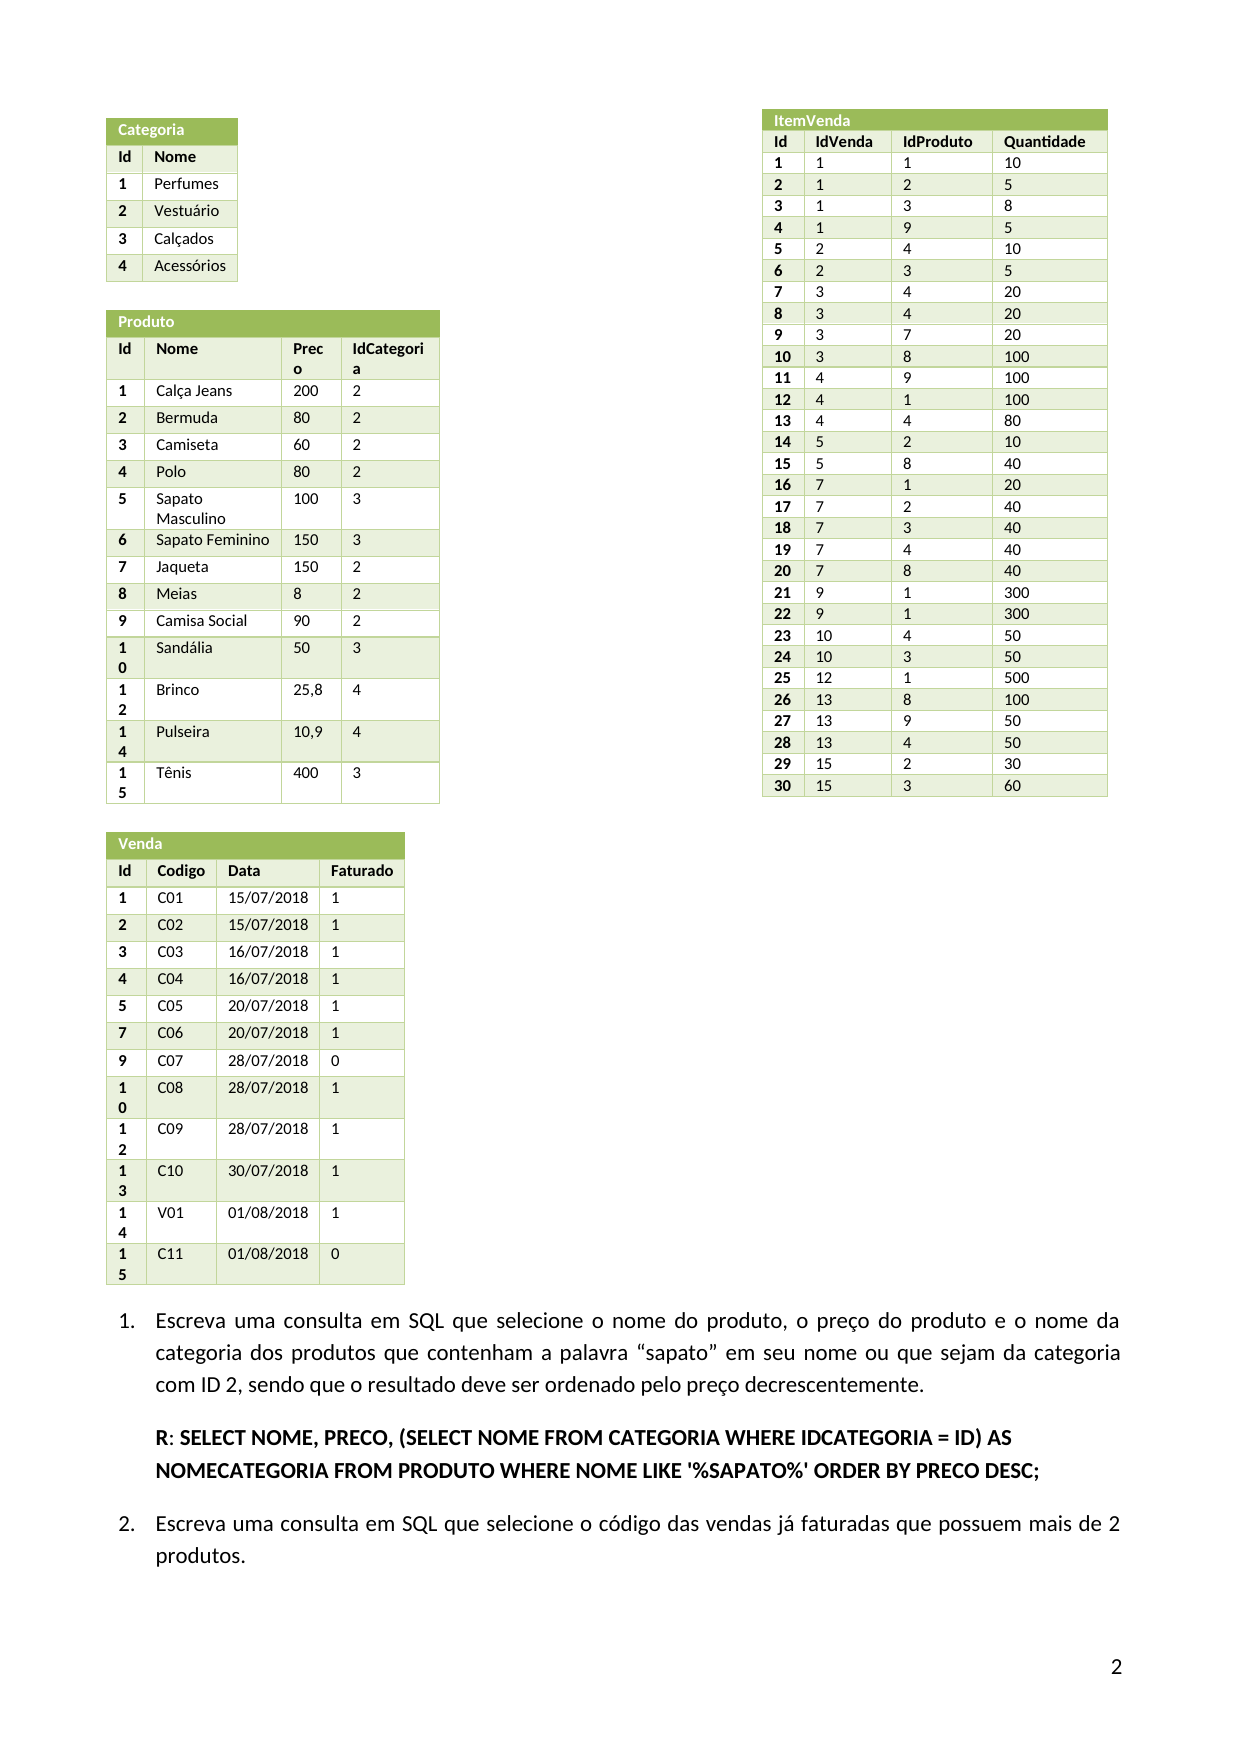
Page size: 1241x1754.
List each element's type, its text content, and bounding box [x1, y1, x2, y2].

table_cell 28/07/2018 [217, 1077, 319, 1118]
table_cell Preco [282, 338, 341, 379]
table_cell 1 [805, 153, 891, 173]
table_cell 1 [892, 153, 992, 173]
table_cell Quantidade [993, 131, 1107, 152]
table_cell 15/07/2018 [217, 915, 319, 941]
table_cell 20/07/2018 [217, 996, 319, 1022]
table_cell 2 [107, 201, 142, 227]
table_cell 80 [282, 461, 341, 487]
table_cell Bermuda [145, 407, 281, 433]
table_cell 7 [107, 557, 144, 582]
table_cell 5 [805, 432, 891, 452]
table_cell 15 [107, 1244, 146, 1284]
table_cell 2 [107, 915, 146, 941]
table_cell 28 [763, 732, 804, 753]
table_cell 9 [892, 368, 992, 388]
table_cell 50 [993, 625, 1107, 645]
table_cell Calçados [143, 228, 237, 254]
table_cell 7 [805, 539, 891, 559]
table_cell 16 [763, 475, 804, 495]
table_cell 14 [763, 432, 804, 452]
table_cell 3 [342, 638, 439, 678]
table_cell 5 [993, 174, 1107, 195]
table_cell 2 [342, 611, 439, 636]
table_cell 4 [805, 389, 891, 409]
table_cell 90 [282, 611, 341, 636]
table_cell 40 [993, 453, 1107, 474]
table_cell 50 [993, 711, 1107, 731]
table_cell 17 [763, 496, 804, 517]
table_cell 4 [892, 539, 992, 559]
table_cell 60 [993, 775, 1107, 796]
table_cell 7 [805, 561, 891, 581]
table_cell 9 [805, 582, 891, 602]
table_cell 8 [892, 346, 992, 366]
table_cell 10 [805, 646, 891, 667]
table_cell 16/07/2018 [217, 969, 319, 995]
table_cell Polo [145, 461, 281, 487]
table_cell 100 [993, 689, 1107, 710]
table_cell 2 [763, 174, 804, 195]
table_cell C03 [147, 942, 216, 968]
table_cell 7 [892, 325, 992, 345]
table_cell 22 [763, 604, 804, 624]
table_cell 4 [107, 969, 146, 995]
table_cell 40 [993, 496, 1107, 517]
table_cell 18 [763, 518, 804, 538]
table_cell 20 [993, 282, 1107, 302]
table_cell 3 [805, 325, 891, 345]
table_cell 10 [993, 432, 1107, 452]
table_cell V01 [147, 1202, 216, 1243]
table_cell 9 [107, 611, 144, 636]
table_cell 7 [805, 518, 891, 538]
table_cell 50 [282, 638, 341, 678]
table_cell 80 [282, 407, 341, 433]
table_cell 1 [892, 604, 992, 624]
table_cell 28/07/2018 [217, 1050, 319, 1076]
table_cell C06 [147, 1023, 216, 1049]
table_cell 500 [993, 668, 1107, 688]
table_cell IdVenda [805, 131, 891, 152]
table_cell 4 [107, 461, 144, 487]
table_cell 16/07/2018 [217, 942, 319, 968]
table_cell 1 [892, 389, 992, 409]
table_cell 4 [892, 282, 992, 302]
table_cell 150 [282, 557, 341, 582]
table_cell 1 [320, 969, 404, 995]
table_cell 100 [993, 346, 1107, 366]
table_cell 10,9 [282, 721, 341, 761]
table_cell 4 [805, 410, 891, 431]
table_cell 100 [993, 368, 1107, 388]
table_cell 3 [342, 763, 439, 803]
table_cell 13 [805, 711, 891, 731]
table_cell 12 [107, 679, 144, 720]
table_cell 8 [763, 303, 804, 323]
table_cell 4 [892, 625, 992, 645]
list Escreva uma consulta em SQL que selecione o nome do produto, o preço do produto e o nome da categoria dos produtos que contenham a palavra “sapato” em seu nome ou que sejam da categoria com ID 2, sendo que o resultado deve ser ordenado pelo preço decrescentemente. [118, 1306, 1122, 1398]
table_cell Faturado [320, 860, 404, 886]
table_cell Perfumes [143, 174, 237, 200]
table_cell 50 [993, 732, 1107, 753]
table_cell Id [107, 860, 146, 886]
table_cell 150 [282, 530, 341, 556]
table_cell 13 [763, 410, 804, 431]
table_cell 1 [320, 996, 404, 1022]
table_cell 5 [993, 217, 1107, 238]
table_cell 3 [892, 646, 992, 667]
table_cell 2 [892, 496, 992, 517]
table_cell 3 [107, 228, 142, 254]
table_cell 1 [320, 942, 404, 968]
table_cell Id [107, 146, 142, 172]
table_cell 4 [892, 732, 992, 753]
table_cell 60 [282, 434, 341, 460]
table_cell 10 [993, 153, 1107, 173]
table_cell 30 [993, 754, 1107, 774]
table_cell 2 [342, 584, 439, 609]
table_cell 8 [892, 453, 992, 474]
table_cell 5 [763, 239, 804, 259]
table_cell 9 [107, 1050, 146, 1076]
table_cell 13 [805, 732, 891, 753]
table_cell 2 [342, 557, 439, 582]
table_cell 1 [320, 888, 404, 913]
table_cell 3 [342, 488, 439, 528]
table_cell 2 [892, 754, 992, 774]
table_cell 4 [892, 410, 992, 431]
table_cell 7 [763, 282, 804, 302]
table_cell 25 [763, 668, 804, 688]
table_cell 3 [107, 434, 144, 460]
table_cell 14 [107, 721, 144, 761]
table_cell C10 [147, 1160, 216, 1201]
table_cell 13 [805, 689, 891, 710]
table_cell 10 [107, 638, 144, 678]
table_cell 200 [282, 380, 341, 406]
table_cell C08 [147, 1077, 216, 1118]
table_cell Brinco [145, 679, 281, 720]
table_cell 01/08/2018 [217, 1244, 319, 1284]
table_cell 4 [342, 679, 439, 720]
table_cell 4 [342, 721, 439, 761]
table_cell 1 [805, 196, 891, 216]
list R: SELECT NOME, PRECO, (SELECT NOME FROM CATEGORIA WHERE IDCATEGORIA = ID) AS NOMECATEGORIA FROM PRODUTO WHERE NOME LIKE '%SAPATO%' ORDER BY PRECO DESC; [155, 1423, 1122, 1484]
table_cell Pulseira [145, 721, 281, 761]
table_cell 400 [282, 763, 341, 803]
table_cell 1 [892, 582, 992, 602]
table_cell 10 [763, 346, 804, 366]
table_cell 12 [805, 668, 891, 688]
table_cell 3 [763, 196, 804, 216]
table_cell 29 [763, 754, 804, 774]
table_cell C07 [147, 1050, 216, 1076]
table_cell 8 [892, 561, 992, 581]
list Escreva uma consulta em SQL que selecione o código das vendas já faturadas que possuem mais de 2 produtos. [118, 1509, 1122, 1569]
table_cell 7 [805, 496, 891, 517]
table_cell 300 [993, 582, 1107, 602]
table_cell Sapato Feminino [145, 530, 281, 556]
table_cell 3 [892, 518, 992, 538]
table_cell C05 [147, 996, 216, 1022]
table_cell 40 [993, 518, 1107, 538]
table_cell Meias [145, 584, 281, 609]
table_cell 9 [892, 217, 992, 238]
table_cell 5 [805, 453, 891, 474]
table_cell 2 [342, 461, 439, 487]
table_cell C11 [147, 1244, 216, 1284]
table_cell 0 [320, 1050, 404, 1076]
table_cell 15 [107, 763, 144, 803]
table_cell Vestuário [143, 201, 237, 227]
table_cell 1 [320, 915, 404, 941]
table_header ItemVenda [763, 110, 1107, 130]
table_cell 4 [763, 217, 804, 238]
table_cell 300 [993, 604, 1107, 624]
table_cell 3 [805, 303, 891, 323]
table_cell 20 [993, 475, 1107, 495]
table_cell 14 [107, 1202, 146, 1243]
table_cell 25,8 [282, 679, 341, 720]
table_cell C02 [147, 915, 216, 941]
table_cell 1 [805, 217, 891, 238]
table_cell 1 [892, 475, 992, 495]
table_cell 5 [993, 260, 1107, 281]
table_cell 2 [107, 407, 144, 433]
table_cell Jaqueta [145, 557, 281, 582]
table_cell 7 [805, 475, 891, 495]
table_cell 13 [107, 1160, 146, 1201]
table_cell C09 [147, 1119, 216, 1159]
table_cell IdProduto [892, 131, 992, 152]
table_cell 26 [763, 689, 804, 710]
table_cell 2 [805, 239, 891, 259]
table_cell 6 [107, 530, 144, 556]
table_cell 15 [805, 775, 891, 796]
table_cell 20 [993, 303, 1107, 323]
table_cell 28/07/2018 [217, 1119, 319, 1159]
table_cell 4 [892, 303, 992, 323]
table_cell 4 [107, 255, 142, 281]
table_cell 6 [763, 260, 804, 281]
table_cell 9 [763, 325, 804, 345]
table_cell 9 [805, 604, 891, 624]
table_cell Sapato Masculino [145, 488, 281, 528]
table_cell 12 [107, 1119, 146, 1159]
table_cell 2 [892, 174, 992, 195]
table_cell 2 [342, 380, 439, 406]
table_cell Calça Jeans [145, 380, 281, 406]
table_cell 9 [892, 711, 992, 731]
table_cell 1 [320, 1023, 404, 1049]
table_cell 40 [993, 561, 1107, 581]
table_cell 2 [805, 260, 891, 281]
table_cell Data [217, 860, 319, 886]
table_cell 4 [892, 239, 992, 259]
table_cell 1 [107, 380, 144, 406]
table_cell 23 [763, 625, 804, 645]
table_cell 15 [763, 453, 804, 474]
table_cell 3 [805, 346, 891, 366]
table_cell 8 [892, 689, 992, 710]
table_cell 1 [805, 174, 891, 195]
table_cell 1 [763, 153, 804, 173]
table_cell 20/07/2018 [217, 1023, 319, 1049]
table_cell 10 [993, 239, 1107, 259]
table_cell 1 [107, 174, 142, 200]
table_cell 3 [107, 942, 146, 968]
table_cell Tênis [145, 763, 281, 803]
table_cell 1 [320, 1077, 404, 1118]
table_cell 01/08/2018 [217, 1202, 319, 1243]
table_cell 0 [320, 1244, 404, 1284]
table_cell 5 [107, 488, 144, 528]
table_cell 24 [763, 646, 804, 667]
table_header Categoria [107, 119, 237, 145]
table_cell 3 [892, 775, 992, 796]
table_cell C01 [147, 888, 216, 913]
table_cell Camiseta [145, 434, 281, 460]
table_cell 3 [892, 196, 992, 216]
table_cell 8 [993, 196, 1107, 216]
table_cell 3 [342, 530, 439, 556]
table_cell Camisa Social [145, 611, 281, 636]
table_cell C04 [147, 969, 216, 995]
table_cell 20 [993, 325, 1107, 345]
table_cell Nome [143, 146, 237, 172]
table_cell 30/07/2018 [217, 1160, 319, 1201]
table_cell Id [763, 131, 804, 152]
table_cell 50 [993, 646, 1107, 667]
table_cell Nome [145, 338, 281, 379]
table_cell 100 [282, 488, 341, 528]
table_cell 1 [892, 668, 992, 688]
table_cell 21 [763, 582, 804, 602]
table_cell 3 [892, 260, 992, 281]
table_cell 10 [107, 1077, 146, 1118]
table_cell 12 [763, 389, 804, 409]
table_cell 8 [107, 584, 144, 609]
table_cell 80 [993, 410, 1107, 431]
table_cell 40 [993, 539, 1107, 559]
table_cell 15/07/2018 [217, 888, 319, 913]
table_cell 20 [763, 561, 804, 581]
table_cell 30 [763, 775, 804, 796]
table_cell 2 [892, 432, 992, 452]
table_cell 5 [107, 996, 146, 1022]
table_cell 4 [805, 368, 891, 388]
table_cell 2 [342, 434, 439, 460]
table_cell IdCategoria [342, 338, 439, 379]
table_cell Codigo [147, 860, 216, 886]
table_cell Id [107, 338, 144, 379]
table_cell 3 [805, 282, 891, 302]
table_cell 8 [282, 584, 341, 609]
table_cell 7 [107, 1023, 146, 1049]
table_cell 10 [805, 625, 891, 645]
table_cell 1 [320, 1119, 404, 1159]
table_cell 27 [763, 711, 804, 731]
table_header Produto [107, 311, 439, 337]
table_cell Acessórios [143, 255, 237, 281]
table_cell 2 [342, 407, 439, 433]
table_cell 1 [320, 1160, 404, 1201]
table_cell 19 [763, 539, 804, 559]
table_cell 1 [320, 1202, 404, 1243]
table_cell 11 [763, 368, 804, 388]
table_cell 1 [107, 888, 146, 913]
table_cell 15 [805, 754, 891, 774]
table_cell Sandália [145, 638, 281, 678]
table_cell 100 [993, 389, 1107, 409]
table_header Venda [107, 833, 404, 859]
